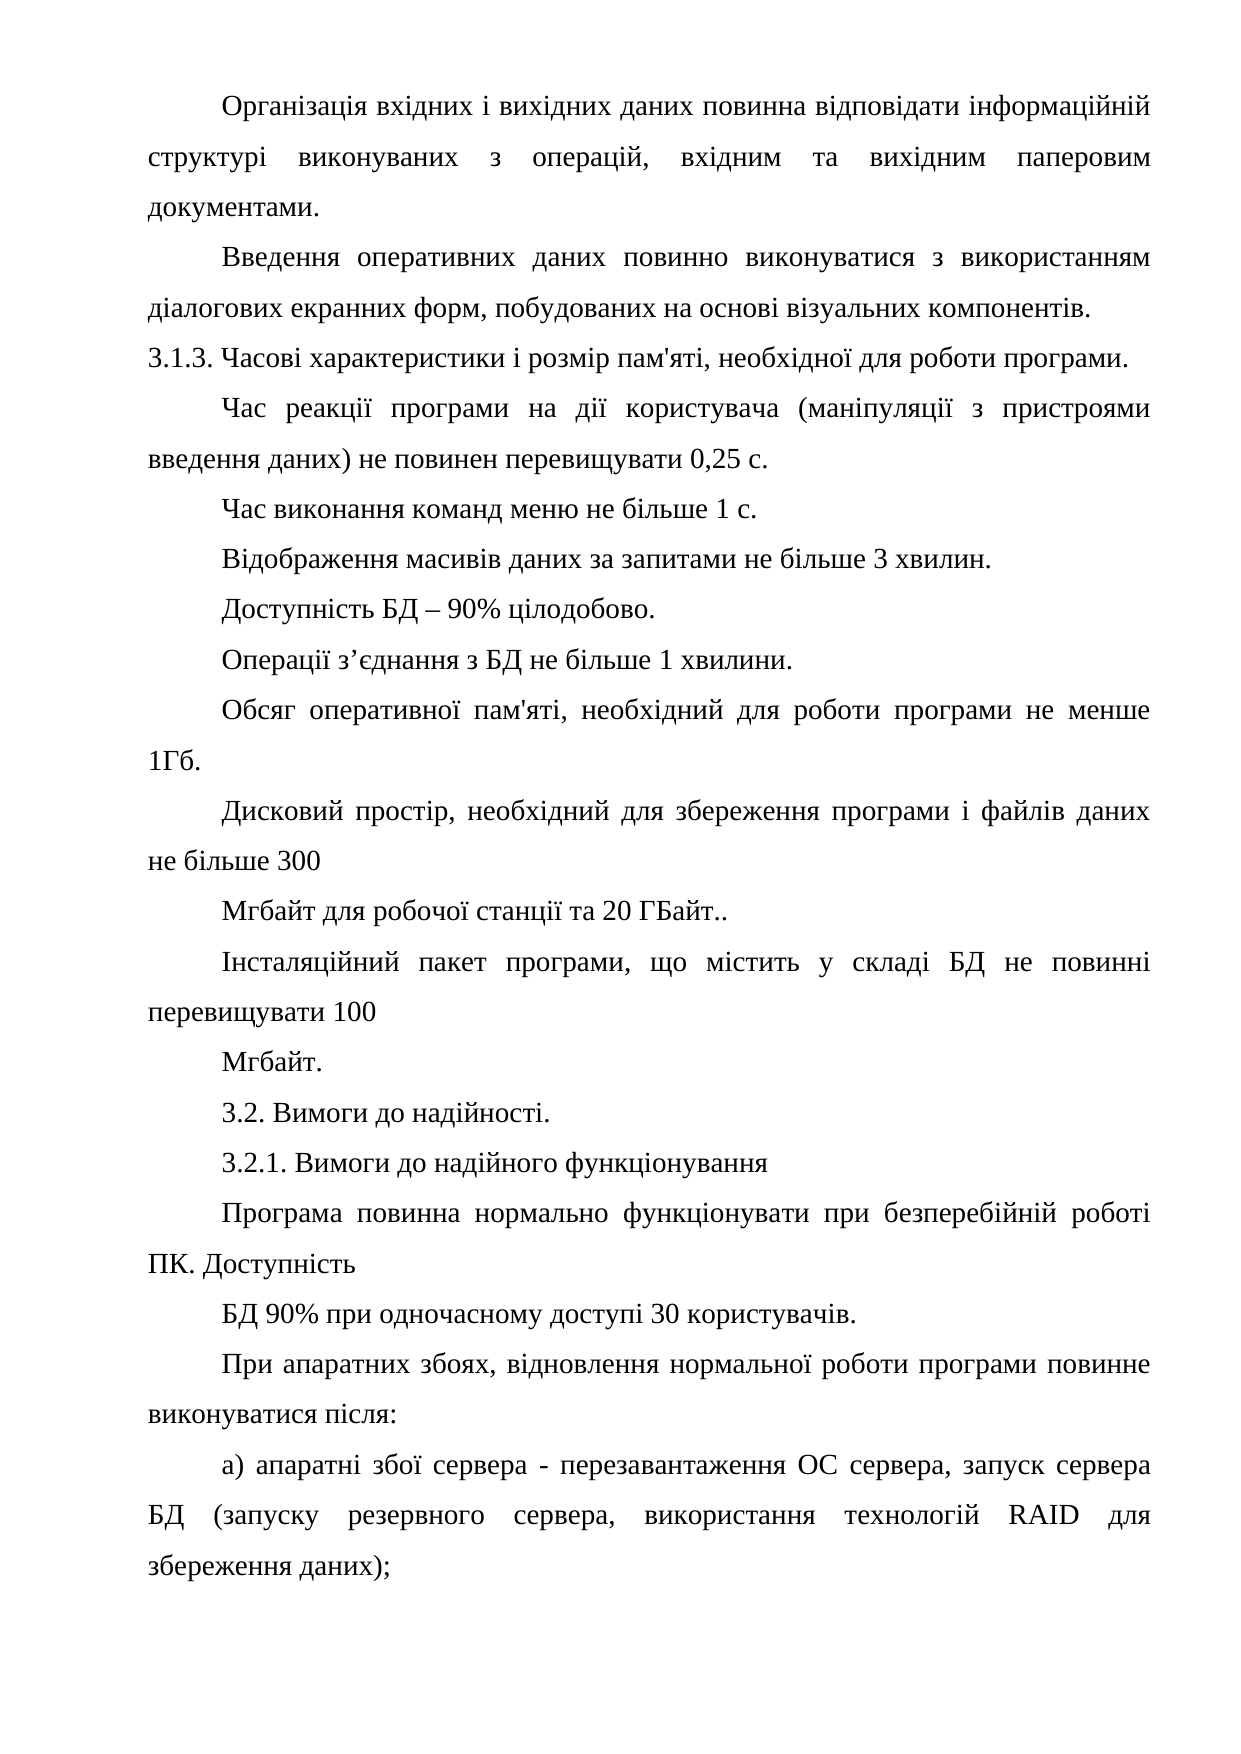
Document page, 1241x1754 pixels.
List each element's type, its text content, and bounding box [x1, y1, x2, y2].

list Відображення масивів даних за запитами не більше 3 хвилин. [148, 541, 1152, 575]
list Обсяг оперативної пам'яті, необхідний для роботи програми не менше 1Гб. [148, 692, 1152, 776]
list Мгбайт для робочої станції та 20 ГБайт.. [148, 893, 1152, 927]
subtitle 3.1.3. Часові характеристики і розмір пам'яті, необхідної для роботи програми. [148, 340, 1152, 374]
list Мгбайт. [148, 1044, 1152, 1078]
list Дисковий простір, необхідний для збереження програми і файлів даних не більше 300 [148, 793, 1152, 877]
list Введення оперативних даних повинно виконуватися з використанням діалогових екранних форм, побудованих на основі візуальних компонентів. [148, 239, 1152, 323]
text Програма повинна нормально функціонувати при безперебійній роботі ПК. Доступність [148, 1195, 1152, 1279]
list Інсталяційний пакет програми, що містить у складі БД не повинні перевищувати 100 [148, 944, 1152, 1028]
text а) апаратні збої сервера - перезавантаження ОС сервера, запуск сервера БД (запуску резервного сервера, використання технологій RAID для збереження даних); [148, 1447, 1152, 1581]
list Доступність БД – 90% цілодобово. [148, 592, 1152, 625]
list Організація вхідних і вихідних даних повинна відповідати інформаційній структурі виконуваних з операцій, вхідним та вихідним паперовим документами. [148, 88, 1152, 223]
subtitle 3.2.1. Вимоги до надійного функціонування [148, 1145, 1152, 1179]
list Час реакції програми на дії користувача (маніпуляції з пристроями введення даних) не повинен перевищувати 0,25 с. [148, 390, 1152, 474]
text БД 90% при одночасному доступі 30 користувачів. [148, 1296, 1152, 1329]
subtitle 3.2. Вимоги до надійності. [148, 1095, 1152, 1128]
list Операції з’єднання з БД не більше 1 хвилини. [148, 642, 1152, 676]
text При апаратних збоях, відновлення нормальної роботи програми повинне виконуватися після: [148, 1346, 1152, 1430]
list Час виконання команд меню не більше 1 с. [148, 491, 1152, 524]
